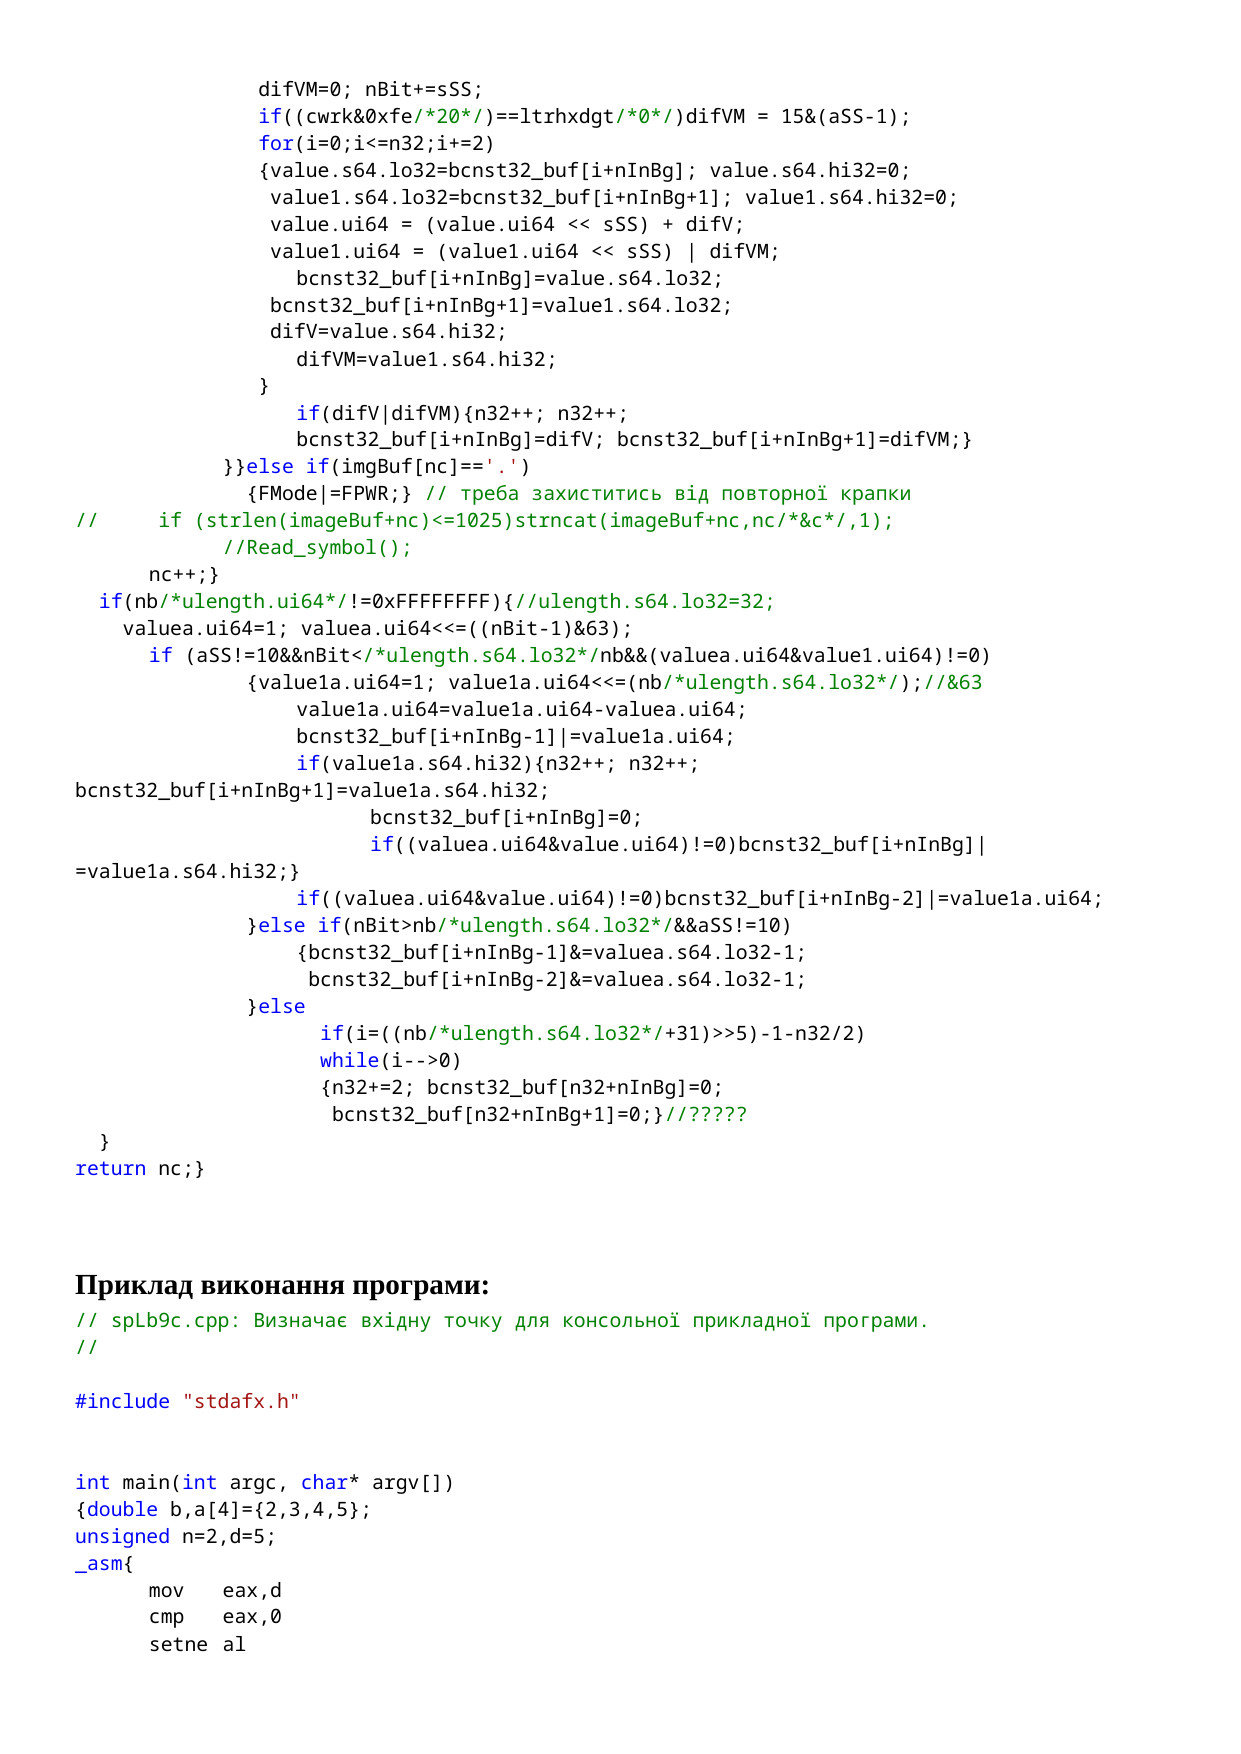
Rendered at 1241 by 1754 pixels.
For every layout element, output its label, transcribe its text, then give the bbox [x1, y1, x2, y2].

text if(value1a.s64.hi32){n32++; n32++; bcnst32_buf[i+nInBg+1]=value1a.s64.hi32; [75, 749, 1165, 803]
text if (aSS!=10&&nBit</*ulength.s64.lo32*/nb&&(valuea.ui64&value1.ui64)!=0) [75, 642, 1165, 668]
text {bcnst32_buf[i+nInBg-1]&=valuea.s64.lo32-1; [75, 938, 1165, 965]
text bcnst32_buf[i+nInBg-2]&=valuea.s64.lo32-1; [75, 965, 1165, 992]
text value1a.ui64=value1a.ui64-valuea.ui64; [75, 696, 1165, 722]
text value1.ui64 = (value1.ui64 << sSS) | difVM; [75, 237, 1165, 264]
text while(i-->0) [75, 1046, 1165, 1073]
text if((cwrk&0xfe/*20*/)==ltrhxdgt/*0*/)difVM = 15&(aSS-1); [75, 102, 1165, 129]
text {n32+=2; bcnst32_buf[n32+nInBg]=0; [75, 1073, 1165, 1100]
text value.ui64 = (value.ui64 << sSS) + difV; [75, 210, 1165, 237]
text for(i=0;i<=n32;i+=2) [75, 129, 1165, 156]
text setne al [75, 1630, 1165, 1657]
text bcnst32_buf[i+nInBg]=0; [75, 803, 1165, 830]
text //Read_symbol(); [75, 534, 1165, 561]
text difVM=value1.s64.hi32; [75, 345, 1165, 372]
text difVM=0; nBit+=sSS; [75, 75, 1165, 102]
text int main(int argc, char* argv[]) [75, 1468, 1165, 1495]
text if(i=((nb/*ulength.s64.lo32*/+31)>>5)-1-n32/2) [75, 1019, 1165, 1046]
text }}else if(imgBuf[nc]=='.') [75, 453, 1165, 480]
text } [75, 372, 1165, 399]
text bcnst32_buf[i+nInBg-1]|=value1a.ui64; [75, 722, 1165, 749]
text _asm{ [75, 1549, 1165, 1576]
text {FMode|=FPWR;} // треба захиститись вiд повторної крапки [75, 480, 1165, 507]
text difV=value.s64.hi32; [75, 318, 1165, 345]
text // [75, 1333, 1165, 1360]
text cmp eax,0 [75, 1603, 1165, 1630]
text nc++;} [75, 561, 1165, 588]
text if(nb/*ulength.ui64*/!=0xFFFFFFFF){//ulength.s64.lo32=32; [75, 588, 1165, 614]
text }else [75, 992, 1165, 1019]
text value1.s64.lo32=bcnst32_buf[i+nInBg+1]; value1.s64.hi32=0; [75, 183, 1165, 210]
text } [75, 1127, 1165, 1154]
text if((valuea.ui64&value.ui64)!=0)bcnst32_buf[i+nInBg]|=value1a.s64.hi32;} [75, 830, 1165, 884]
text // if (strlen(imageBuf+nc)<=1025)strncat(imageBuf+nc,nc/*&c*/,1); [75, 507, 1165, 534]
text if((valuea.ui64&value.ui64)!=0)bcnst32_buf[i+nInBg-2]|=value1a.ui64; [75, 884, 1165, 911]
text mov eax,d [75, 1576, 1165, 1603]
text bcnst32_buf[n32+nInBg+1]=0;}//????? [75, 1100, 1165, 1127]
text Приклад виконання програми: [75, 1267, 1165, 1301]
text {value.s64.lo32=bcnst32_buf[i+nInBg]; value.s64.hi32=0; [75, 156, 1165, 183]
text bcnst32_buf[i+nInBg+1]=value1.s64.lo32; [75, 291, 1165, 318]
text bcnst32_buf[i+nInBg]=value.s64.lo32; [75, 264, 1165, 291]
text // spLb9c.cpp: Визначає вхідну точку для консольної прикладної програми. [75, 1306, 1165, 1333]
text if(difV|difVM){n32++; n32++; [75, 399, 1165, 426]
text unsigned n=2,d=5; [75, 1522, 1165, 1549]
text bcnst32_buf[i+nInBg]=difV; bcnst32_buf[i+nInBg+1]=difVM;} [75, 426, 1165, 453]
text valuea.ui64=1; valuea.ui64<<=((nBit-1)&63); [75, 614, 1165, 642]
text return nc;} [75, 1154, 1165, 1181]
text #include "stdafx.h" [75, 1387, 1165, 1414]
text }else if(nBit>nb/*ulength.s64.lo32*/&&aSS!=10) [75, 911, 1165, 938]
text {value1a.ui64=1; value1a.ui64<<=(nb/*ulength.s64.lo32*/);//&63 [75, 668, 1165, 696]
text {double b,a[4]={2,3,4,5}; [75, 1495, 1165, 1522]
